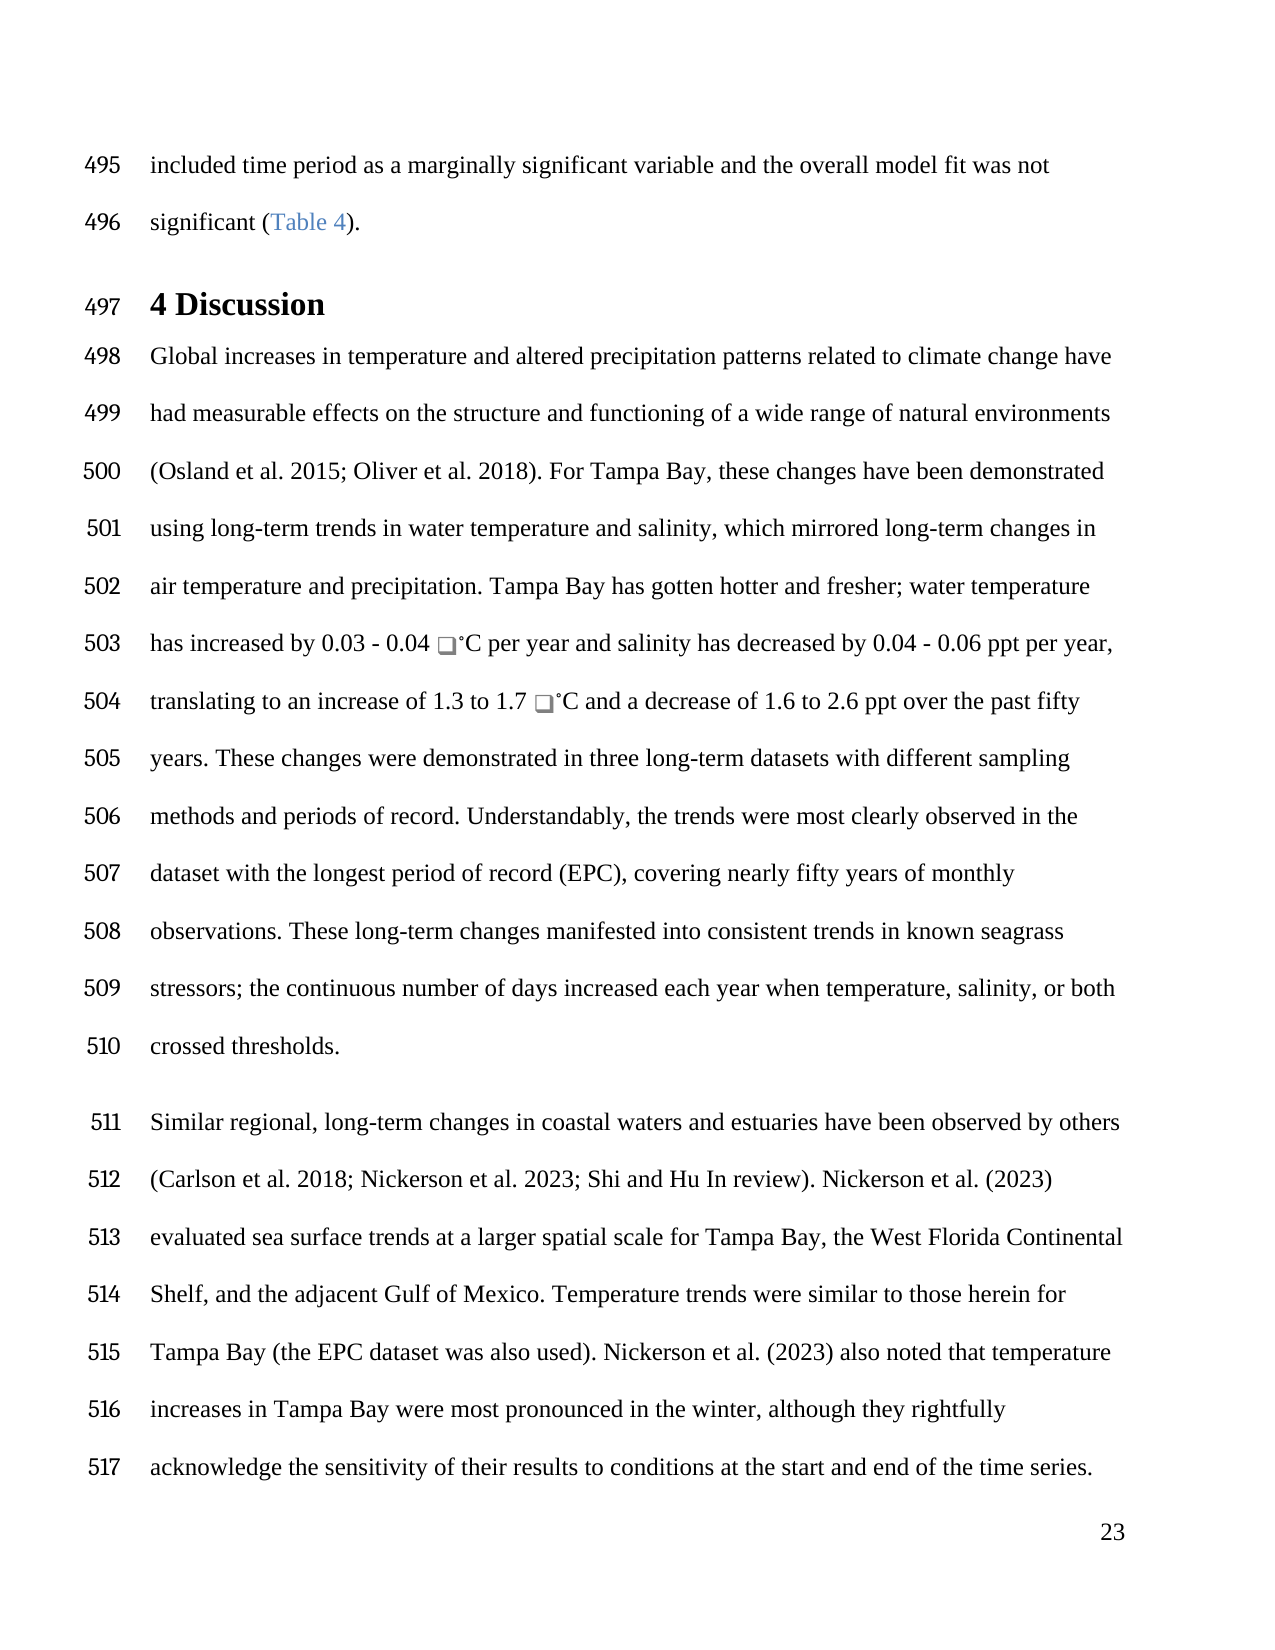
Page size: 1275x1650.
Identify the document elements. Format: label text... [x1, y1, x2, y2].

subtitle 4 Discussion [150, 284, 1125, 322]
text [150, 150, 1125, 236]
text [150, 1107, 1125, 1481]
text Global increases in temperature and altered precipitation patterns related to climate change have had measurable effects on the structure and functioning of a wide range of natural environments (Osland et al. 2015; Oliver et al. 2018). For Tampa Bay, these changes have been demonstrated using long-term trends in water temperature and salinity, which mirrored long-term changes in air temperature and precipitation. Tampa Bay has gotten hotter and fresher; water temperature has increased by 0.03 - 0.04 C per year and salinity has decreased by 0.04 - 0.06 ppt per year, translating to an increase of 1.3 to 1.7 C and a decrease of 1.6 to 2.6 ppt over the past fifty years. These changes were demonstrated in three long-term datasets with different sampling methods and periods of record. Understandably, the trends were most clearly observed in the dataset with the longest period of record (EPC), covering nearly fifty years of monthly observations. These long-term changes manifested into consistent trends in known seagrass stressors; the continuous number of days increased each year when temperature, salinity, or both crossed thresholds. [150, 341, 1125, 1059]
